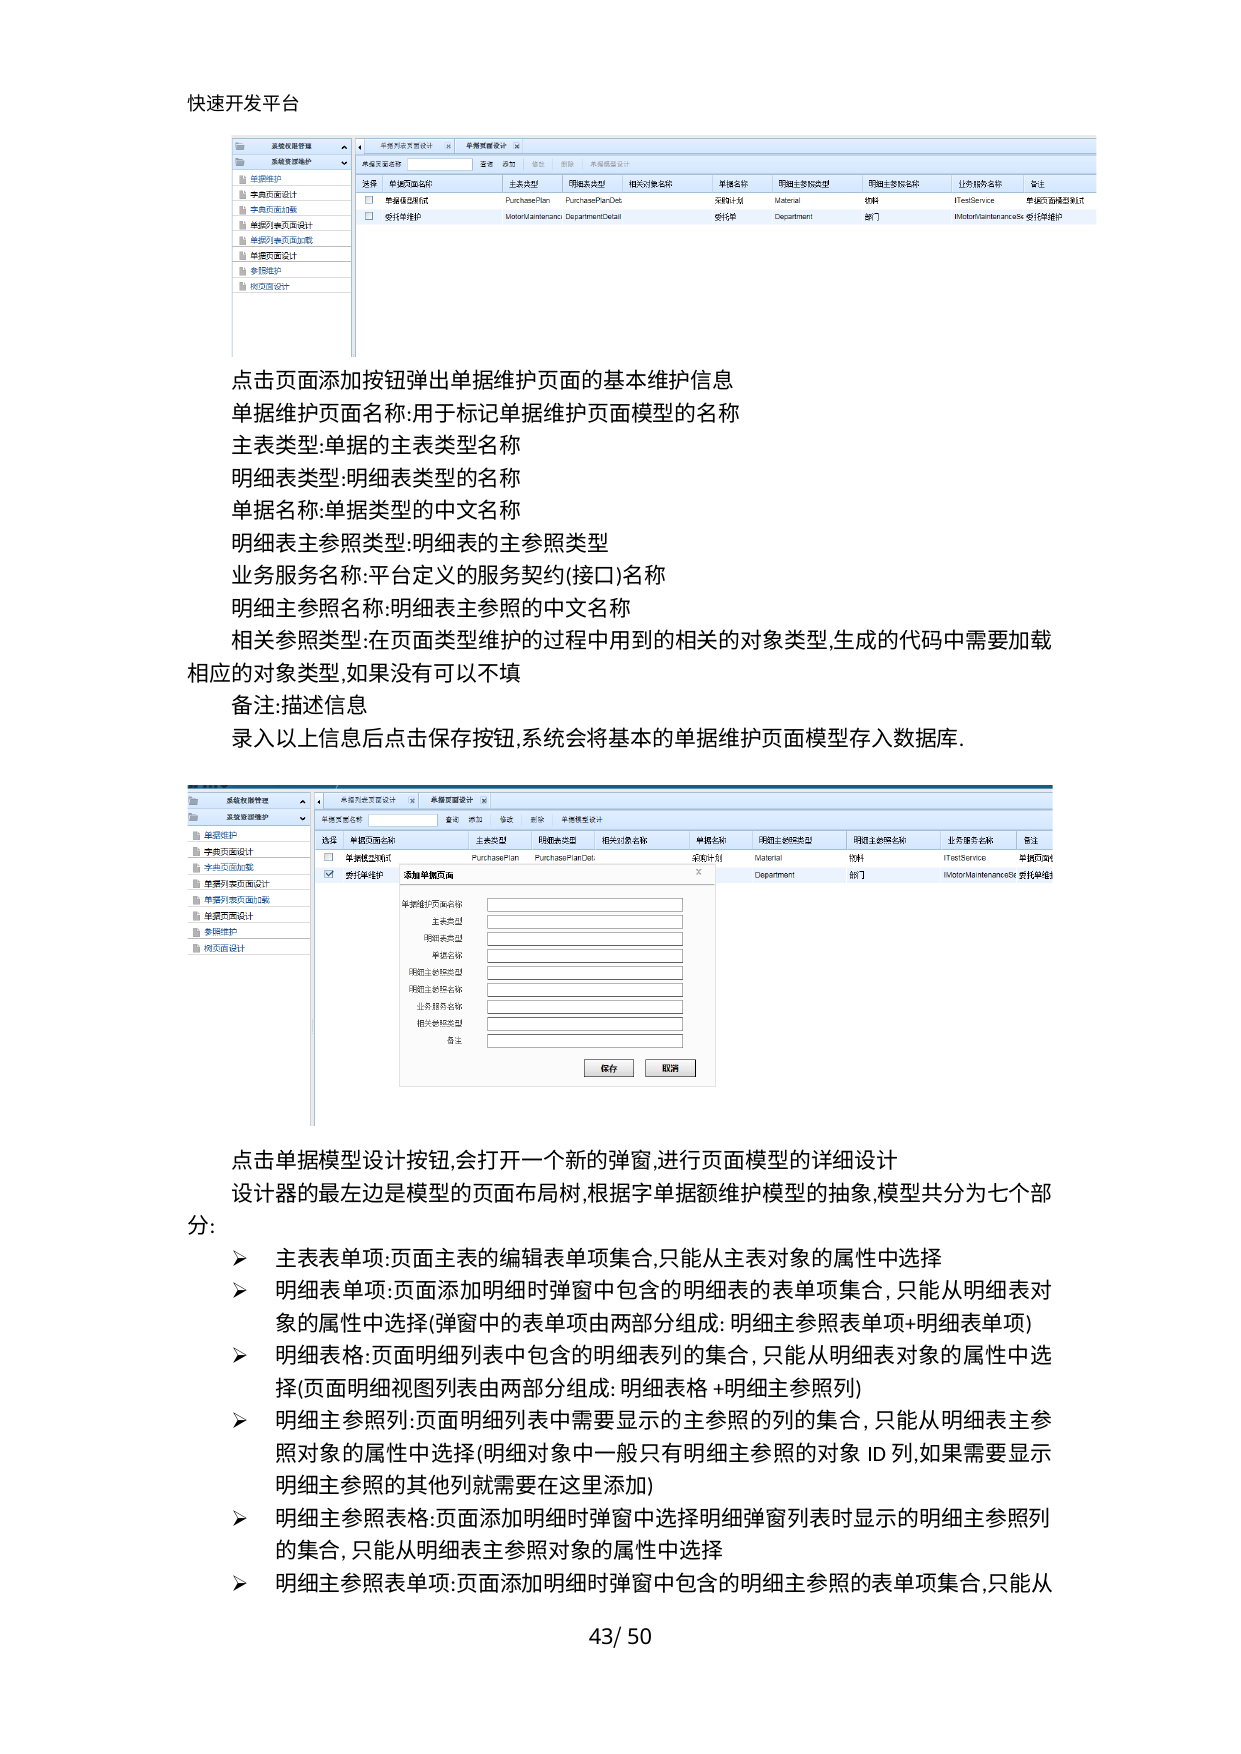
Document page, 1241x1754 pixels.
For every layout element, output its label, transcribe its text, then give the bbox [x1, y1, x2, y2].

text 备注:描述信息 [187, 688, 1053, 721]
picture [187, 785, 1053, 1126]
text 点击单据模型设计按钮,会打开一个新的弹窗,进行页面模型的详细设计 [187, 1143, 1053, 1176]
text 明细表主参照类型:明细表的主参照类型 [187, 526, 1053, 558]
list 明细主参照列:页面明细列表中需要显示的主参照的列的集合, 只能从明细表主参照对象的属性中选择(明细对象中一般只有明细主参照的对象ID列,如果需要显示明细主参照的其他列就需要在这里添加) [231, 1403, 1053, 1501]
picture [231, 135, 1097, 357]
text 单据维护页面名称:用于标记单据维护页面模型的名称 [187, 396, 1053, 428]
text 录入以上信息后点击保存按钮,系统会将基本的单据维护页面模型存入数据库. [231, 721, 1053, 753]
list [231, 1566, 1053, 1598]
text 主表类型:单据的主表类型名称 [187, 428, 1053, 461]
text 明细主参照名称:明细表主参照的中文名称 [187, 591, 1053, 623]
text 明细表类型:明细表类型的名称 [187, 461, 1053, 493]
text 点击页面添加按钮弹出单据维护页面的基本维护信息 [187, 363, 1053, 396]
text 单据名称:单据类型的中文名称 [187, 493, 1053, 526]
text 业务服务名称:平台定义的服务契约(接口)名称 [187, 558, 1053, 591]
list 明细主参照表格:页面添加明细时弹窗中选择明细弹窗列表时显示的明细主参照列的集合, 只能从明细表主参照对象的属性中选择 [231, 1501, 1053, 1566]
list 明细表单项:页面添加明细时弹窗中包含的明细表的表单项集合, 只能从明细表对象的属性中选择(弹窗中的表单项由两部分组成: 明细主参照表单项+明细表单项) [231, 1273, 1053, 1338]
list 主表表单项:页面主表的编辑表单项集合,只能从主表对象的属性中选择 [231, 1241, 1053, 1273]
text 设计器的最左边是模型的页面布局树,根据字单据额维护模型的抽象,模型共分为七个部分: [187, 1176, 1053, 1241]
list 明细表格:页面明细列表中包含的明细表列的集合, 只能从明细表对象的属性中选择(页面明细视图列表由两部分组成: 明细表格 +明细主参照列) [231, 1338, 1053, 1403]
text 相关参照类型:在页面类型维护的过程中用到的相关的对象类型,生成的代码中需要加载相应的对象类型,如果没有可以不填 [187, 623, 1053, 688]
